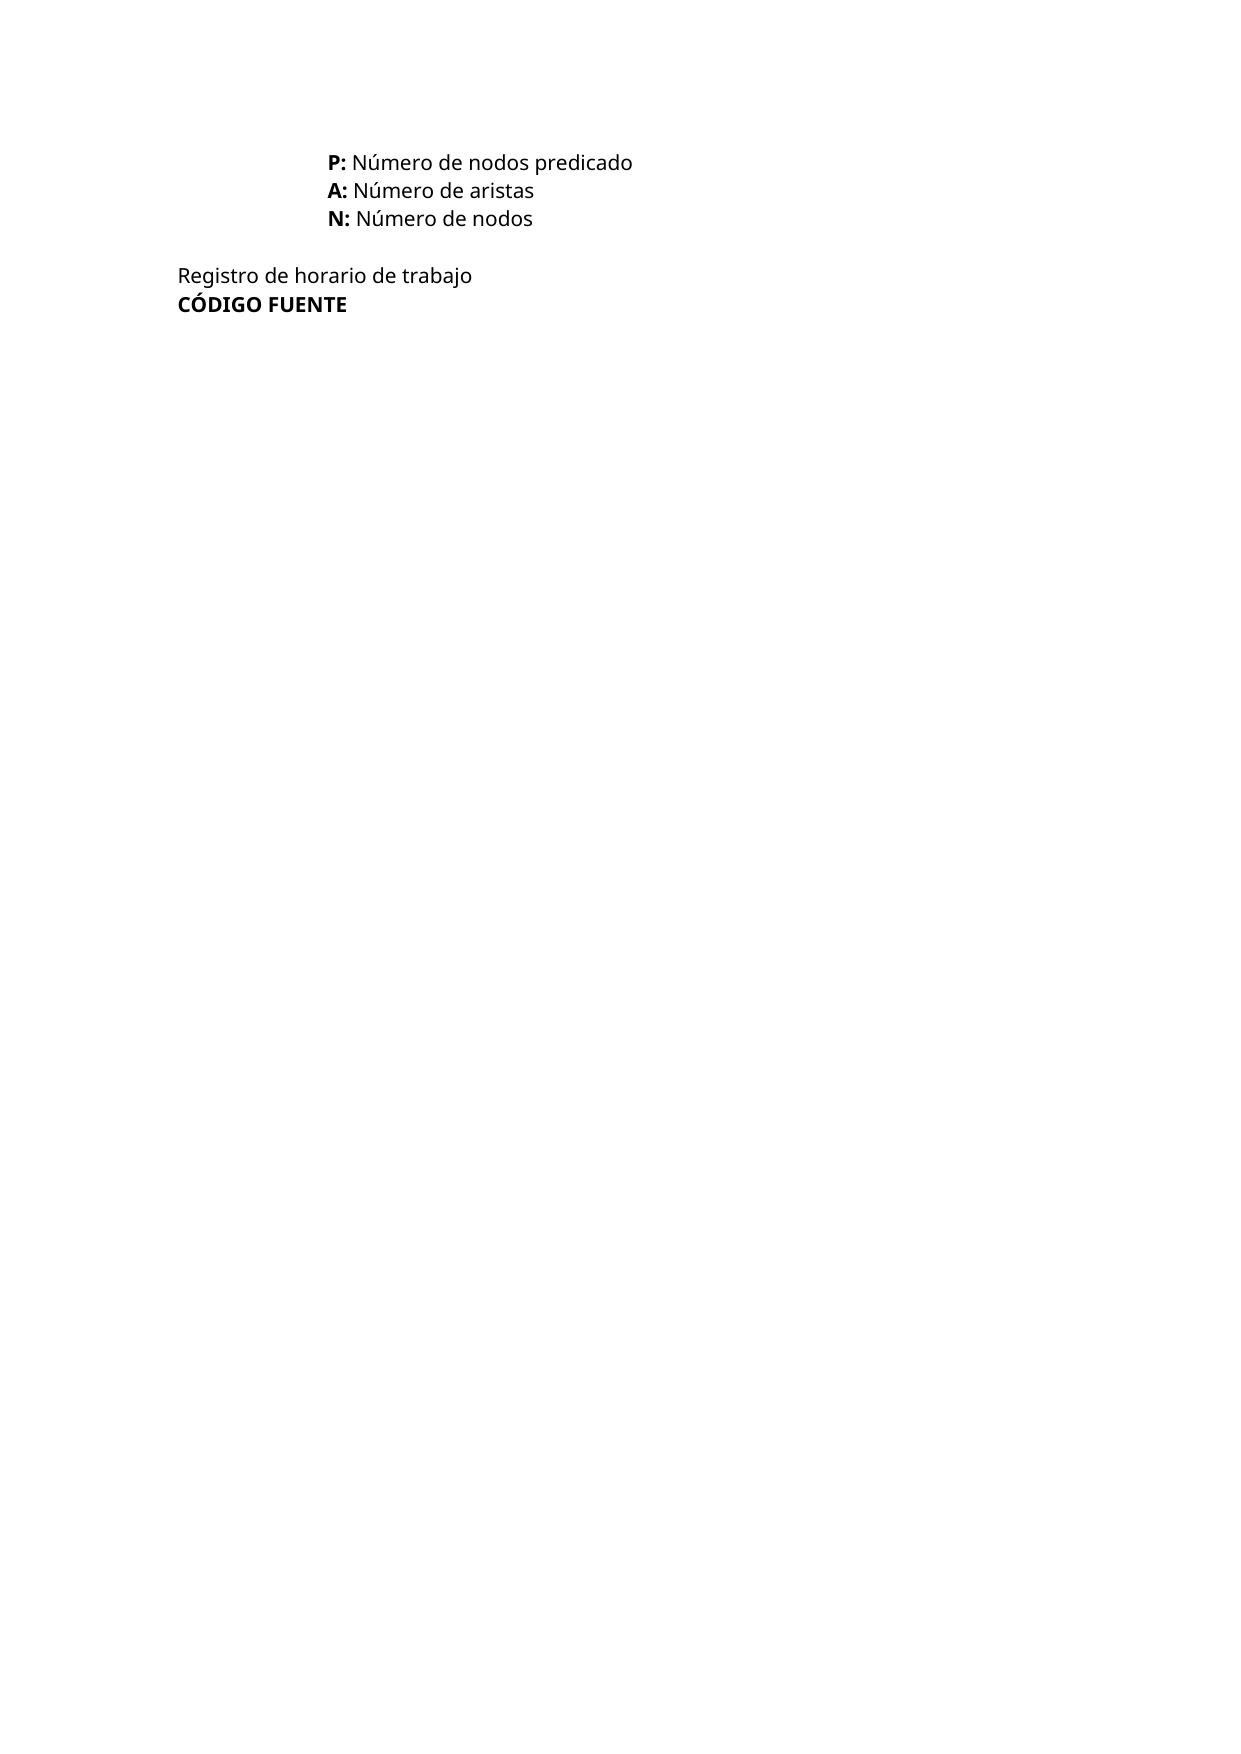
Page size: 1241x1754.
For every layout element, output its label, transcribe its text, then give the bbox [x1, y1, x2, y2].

text P: Número de nodos predicado [327, 148, 1063, 176]
text Registro de horario de trabajo [177, 261, 1063, 290]
text N: Número de nodos [327, 204, 1063, 233]
text CÓDIGO FUENTE [177, 290, 1063, 318]
text A: Número de aristas [327, 176, 1063, 204]
